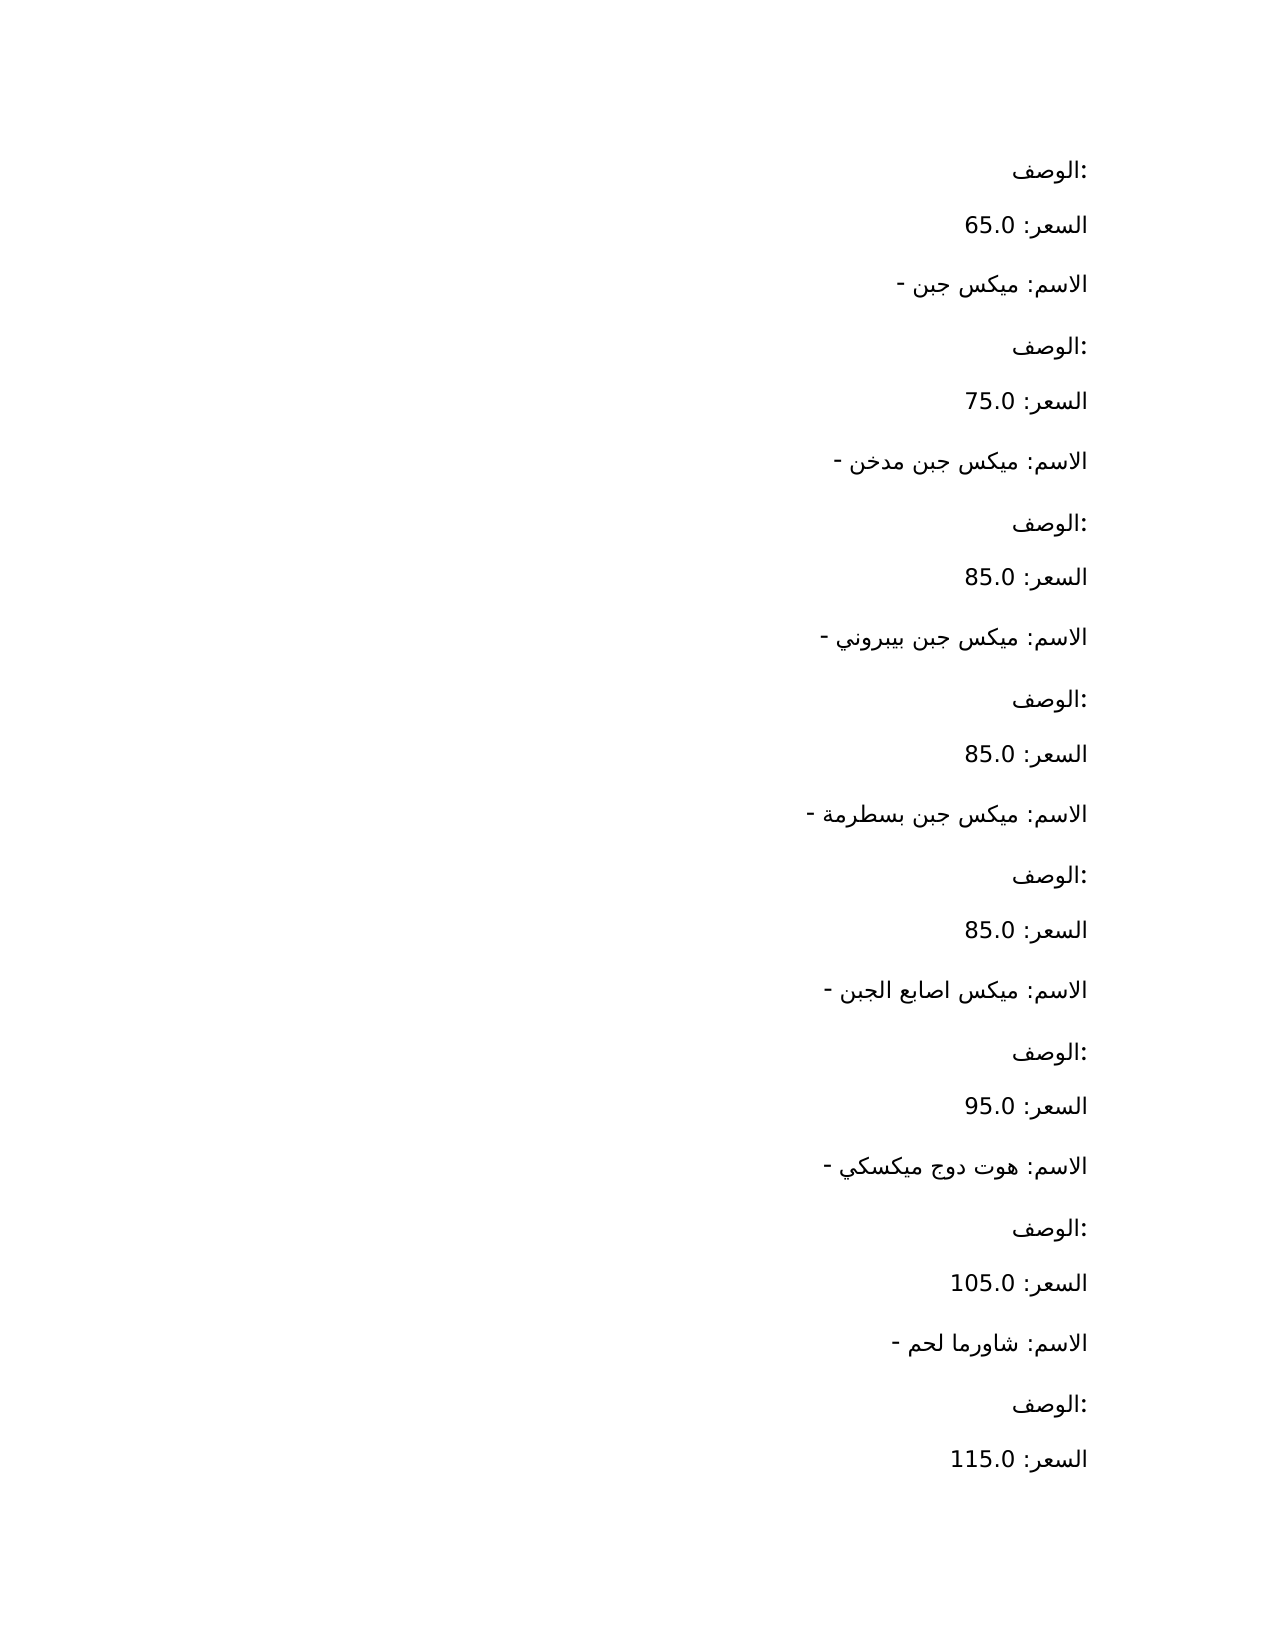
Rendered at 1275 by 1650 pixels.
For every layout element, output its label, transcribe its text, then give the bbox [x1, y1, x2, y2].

text السعر: 105.0 [187, 1270, 1087, 1297]
text السعر: 65.0 [187, 212, 1087, 238]
text الوصف: [187, 1384, 1087, 1420]
text - الاسم: ميكس جبن [187, 264, 1087, 300]
text - الاسم: ميكس جبن بسطرمة [187, 794, 1087, 829]
text - الاسم: هوت دوج ميكسكي [187, 1146, 1087, 1182]
text - الاسم: ميكس جبن مدخن [187, 441, 1087, 477]
text الوصف: [187, 679, 1087, 715]
text السعر: 85.0 [187, 741, 1087, 767]
text السعر: 85.0 [187, 917, 1087, 944]
text السعر: 85.0 [187, 564, 1087, 591]
text الوصف: [187, 855, 1087, 891]
text - الاسم: ميكس اصابع الجبن [187, 970, 1087, 1006]
text الوصف: [187, 326, 1087, 362]
text - الاسم: ميكس جبن بيبروني [187, 617, 1087, 653]
text الوصف: [187, 1032, 1087, 1067]
text الوصف: [187, 150, 1087, 186]
text - الاسم: شاورما لحم [187, 1323, 1087, 1358]
text الوصف: [187, 1208, 1087, 1244]
text السعر: 75.0 [187, 388, 1087, 415]
text الوصف: [187, 503, 1087, 538]
text السعر: 95.0 [187, 1093, 1087, 1120]
text السعر: 115.0 [187, 1446, 1087, 1473]
